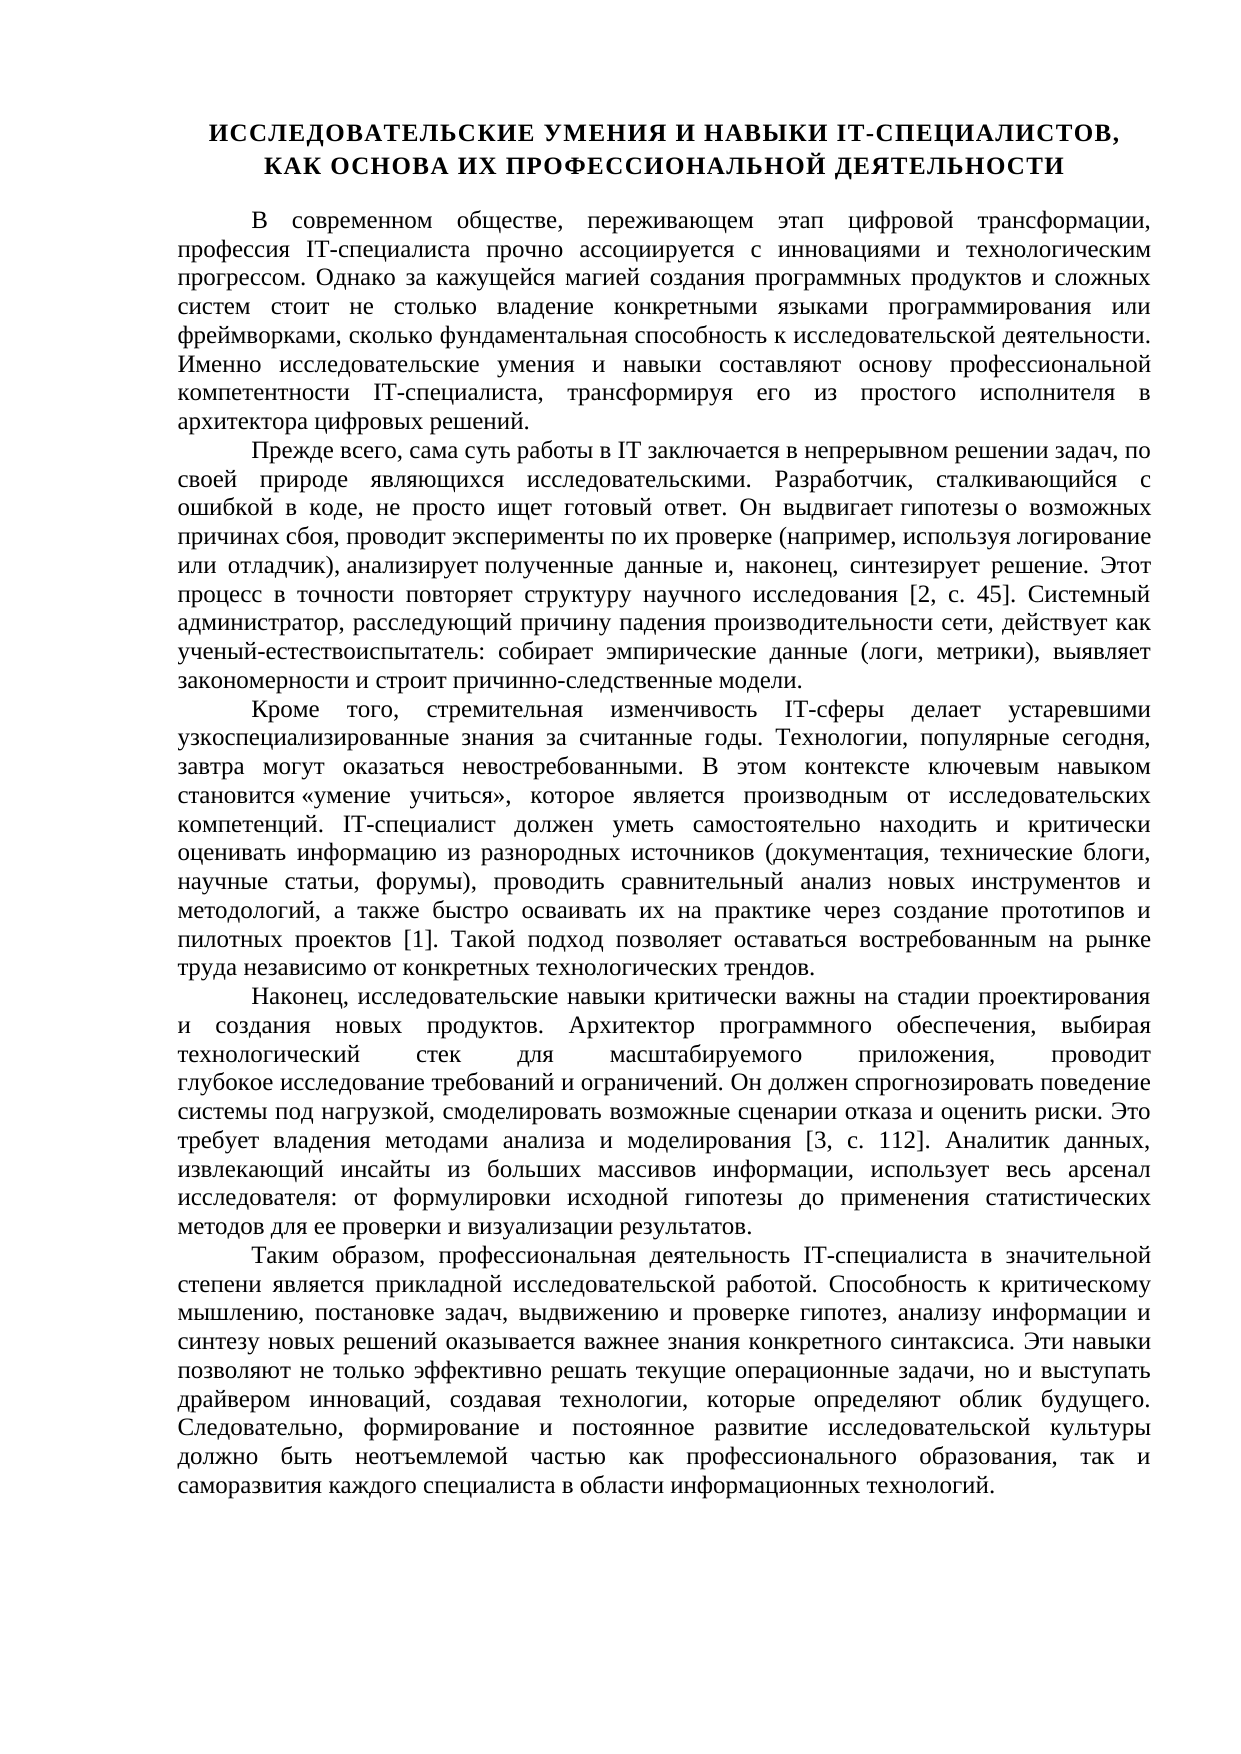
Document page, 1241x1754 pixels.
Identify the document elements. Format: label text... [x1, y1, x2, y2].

text В современном обществе, переживающем этап цифровой трансформации, профессия IT-специалиста прочно ассоциируется с инновациями и технологическим прогрессом. Однако за кажущейся магией создания программных продуктов и сложных систем стоит не столько владение конкретными языками программирования или фреймворками, сколько фундаментальная способность к исследовательской деятельности. Именно исследовательские умения и навыки составляют основу профессиональной компетентности IT-специалиста, трансформируя его из простого исполнителя в архитектора цифровых решений. [177, 205, 1152, 435]
text Таким образом, профессиональная деятельность IT-специалиста в значительной степени является прикладной исследовательской работой. Способность к критическому мышлению, постановке задач, выдвижению и проверке гипотез, анализу информации и синтезу новых решений оказывается важнее знания конкретного синтаксиса. Эти навыки позволяют не только эффективно решать текущие операционные задачи, но и выступать драйвером инноваций, создавая технологии, которые определяют облик будущего. Следовательно, формирование и постоянное развитие исследовательской культуры должно быть неотъемлемой частью как профессионального образования, так и саморазвития каждого специалиста в области информационных технологий. [177, 1240, 1152, 1499]
text Кроме того, стремительная изменчивость IT-сферы делает устаревшими узкоспециализированные знания за считанные годы. Технологии, популярные сегодня, завтра могут оказаться невостребованными. В этом контексте ключевым навыком становится «умение учиться», которое является производным от исследовательских компетенций. IT-специалист должен уметь самостоятельно находить и критически оценивать информацию из разнородных источников (документация, технические блоги, научные статьи, форумы), проводить сравнительный анализ новых инструментов и методологий, а также быстро осваивать их на практике через создание прототипов и пилотных проектов [1]. Такой подход позволяет оставаться востребованным на рынке труда независимо от конкретных технологических трендов. [177, 694, 1152, 981]
text Наконец, исследовательские навыки критически важны на стадии проектирования и создания новых продуктов. Архитектор программного обеспечения, выбирая технологический стек для масштабируемого приложения, проводит глубокое исследование требований и ограничений. Он должен спрогнозировать поведение системы под нагрузкой, смоделировать возможные сценарии отказа и оценить риски. Это требует владения методами анализа и моделирования [3, с. 112]. Аналитик данных, извлекающий инсайты из больших массивов информации, использует весь арсенал исследователя: от формулировки исходной гипотезы до применения статистических методов для ее проверки и визуализации результатов. [177, 981, 1152, 1240]
text ИССЛЕДОВАТЕЛЬСКИЕ УМЕНИЯ И НАВЫКИ IT-СПЕЦИАЛИСТОВ, КАК ОСНОВА ИХ ПРОФЕССИОНАЛЬНОЙ ДЕЯТЕЛЬНОСТИ [177, 118, 1152, 180]
text Прежде всего, сама суть работы в IT заключается в непрерывном решении задач, по своей природе являющихся исследовательскими. Разработчик, сталкивающийся с ошибкой в коде, не просто ищет готовый ответ. Он выдвигает гипотезы о возможных причинах сбоя, проводит эксперименты по их проверке (например, используя логирование или отладчик), анализирует полученные данные и, наконец, синтезирует решение. Этот процесс в точности повторяет структуру научного исследования [2, с. 45]. Системный администратор, расследующий причину падения производительности сети, действует как ученый-естествоиспытатель: собирает эмпирические данные (логи, метрики), выявляет закономерности и строит причинно-следственные модели. [177, 435, 1152, 694]
